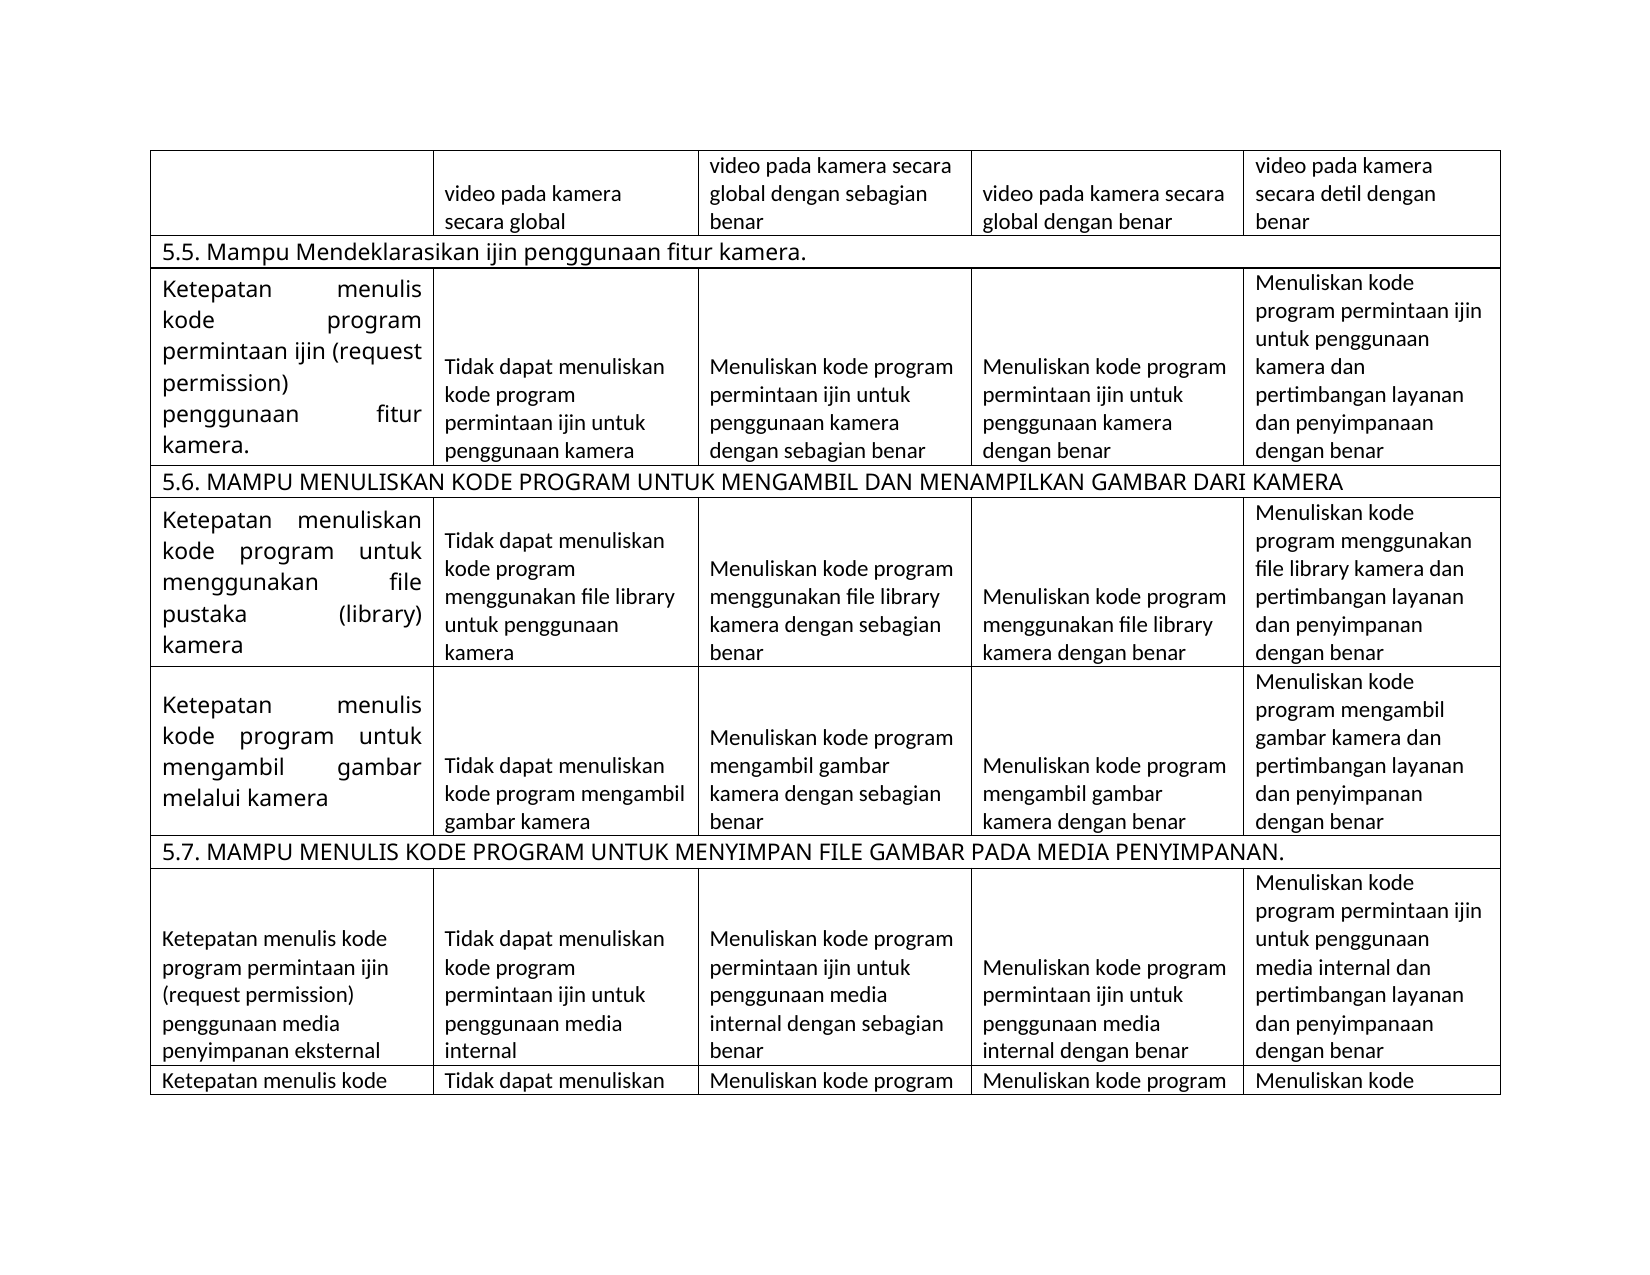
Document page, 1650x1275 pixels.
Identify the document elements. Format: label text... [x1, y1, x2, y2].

table_cell Menuliskan kode program menggunakan file library kamera dengan benar [972, 498, 1243, 666]
table_cell Menuliskan kode program mengambil gambar kamera dengan sebagian benar [699, 667, 971, 835]
table_cell Menuliskan kode program permintaan ijin untuk penggunaan media internal dan pertimbangan layanan dan penyimpanaan dengan benar [1244, 869, 1500, 1065]
table_cell Menuliskan kode program mengambil gambar kamera dengan benar [972, 667, 1243, 835]
table_cell Tidak dapat menuliskan kode program mengambil gambar kamera [434, 667, 698, 835]
table_cell Ketepatan menulis kode program untuk mengambil gambar melalui kamera [151, 667, 433, 835]
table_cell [434, 1066, 698, 1094]
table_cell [151, 1066, 433, 1094]
table_cell Tidak dapat menuliskan kode program permintaan ijin untuk penggunaan kamera [434, 269, 698, 464]
table_cell Menuliskan kode program menggunakan file library kamera dan pertimbangan layanan dan penyimpanan dengan benar [1244, 498, 1500, 666]
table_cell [699, 151, 971, 235]
table_cell Menuliskan kode program mengambil gambar kamera dan pertimbangan layanan dan penyimpanan dengan benar [1244, 667, 1500, 835]
table_cell Menuliskan kode program permintaan ijin untuk penggunaan media internal dengan benar [972, 869, 1243, 1065]
table_cell Menuliskan kode program menggunakan file library kamera dengan sebagian benar [699, 498, 971, 666]
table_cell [151, 151, 433, 235]
table_cell 5.6. MAMPU MENULISKAN KODE PROGRAM UNTUK MENGAMBIL DAN MENAMPILKAN GAMBAR DARI KAMERA [151, 466, 1500, 497]
table_cell Tidak dapat menuliskan kode program permintaan ijin untuk penggunaan media internal [434, 869, 698, 1065]
table_cell Tidak dapat menuliskan kode program menggunakan file library untuk penggunaan kamera [434, 498, 698, 666]
table_cell Menuliskan kode program permintaan ijin untuk penggunaan media internal dengan sebagian benar [699, 869, 971, 1065]
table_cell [699, 1066, 971, 1094]
table_cell Menuliskan kode program permintaan ijin untuk penggunaan kamera dan pertimbangan layanan dan penyimpanaan dengan benar [1244, 269, 1500, 464]
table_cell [972, 1066, 1243, 1094]
table_cell Menuliskan kode program permintaan ijin untuk penggunaan kamera dengan benar [972, 269, 1243, 464]
table_cell 5.5. Mampu Mendeklarasikan ijin penggunaan fitur kamera. [151, 236, 1500, 267]
table_cell Ketepatan menulis kode program permintaan ijin (request permission) penggunaan fitur kamera. [151, 269, 433, 464]
table_cell Menuliskan kode program permintaan ijin untuk penggunaan kamera dengan sebagian benar [699, 269, 971, 464]
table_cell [434, 151, 698, 235]
table_cell Ketepatan menulis kode program permintaan ijin (request permission) penggunaan media penyimpanan eksternal [151, 869, 433, 1065]
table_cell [1244, 151, 1500, 235]
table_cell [1244, 1066, 1500, 1094]
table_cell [972, 151, 1243, 235]
table_cell Ketepatan menuliskan kode program untuk menggunakan file pustaka (library) kamera [151, 498, 433, 666]
table_cell 5.7. MAMPU MENULIS KODE PROGRAM UNTUK MENYIMPAN FILE GAMBAR PADA MEDIA PENYIMPANAN. [151, 836, 1500, 867]
